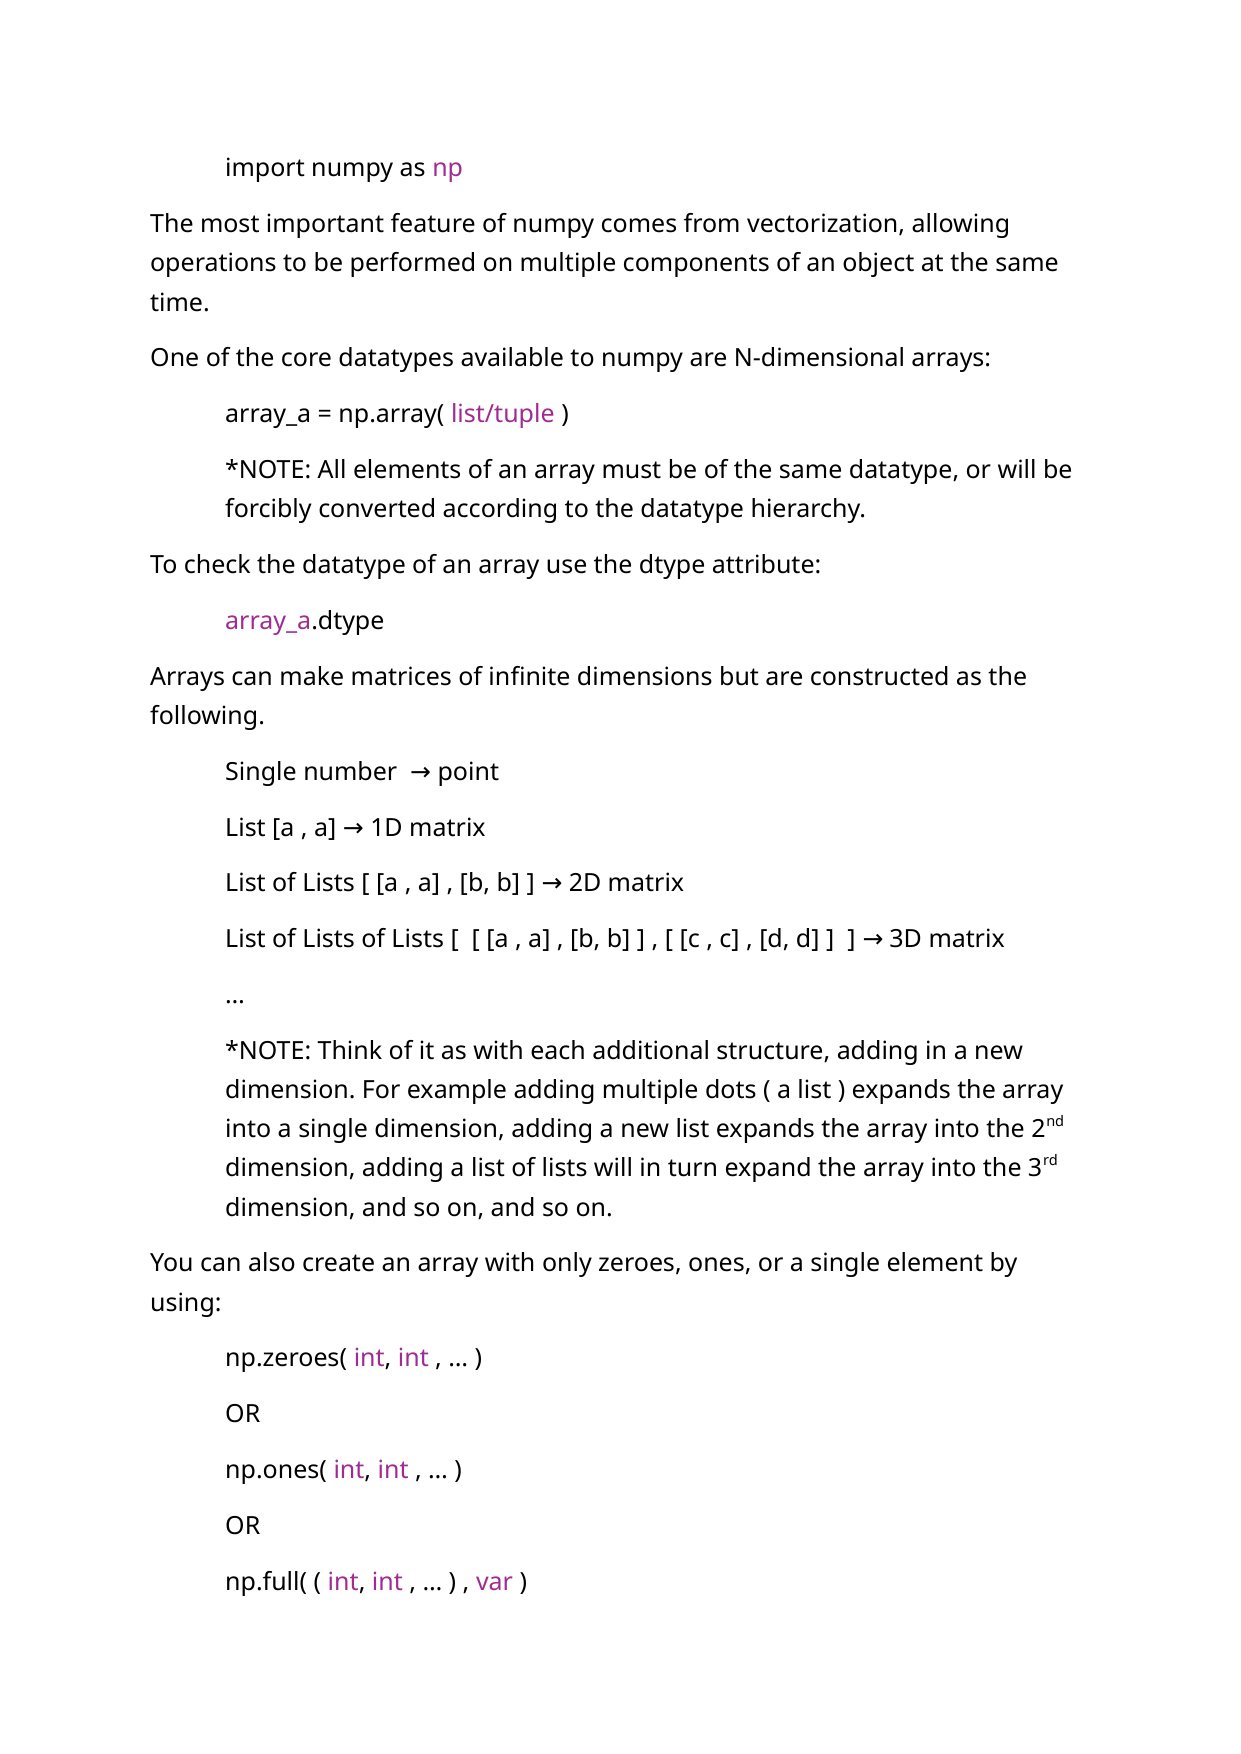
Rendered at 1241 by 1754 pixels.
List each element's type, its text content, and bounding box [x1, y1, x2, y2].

text np.full( ( int, int , … ) , var ) [150, 1563, 1090, 1597]
text OR [150, 1396, 1090, 1430]
text List of Lists [ [a , a] , [b, b] ] → 2D matrix [150, 865, 1090, 899]
text import numpy as np [150, 150, 1090, 184]
text *NOTE: Think of it as with each additional structure, adding in a new dimension. For example adding multiple dots ( a list ) expands the array into a single dimension, adding a new list expands the array into the 2nd dimension, adding a list of lists will in turn expand the array into the 3rd dimension, and so on, and so on. [225, 1032, 1090, 1223]
text One of the core datatypes available to numpy are N-dimensional arrays: [150, 340, 1090, 374]
text OR [150, 1507, 1090, 1542]
text List [a , a] → 1D matrix [150, 809, 1090, 843]
text To check the datatype of an array use the dtype attribute: [150, 547, 1090, 581]
text np.ones( int, int , … ) [150, 1452, 1090, 1486]
text You can also create an array with only zeroes, ones, or a single element by using: [150, 1245, 1090, 1318]
text array_a.dtype [150, 602, 1090, 637]
text Single number → point [150, 753, 1090, 787]
text Arrays can make matrices of infinite dimensions but are constructed as the following. [150, 658, 1090, 732]
text *NOTE: All elements of an array must be of the same datatype, or will be forcibly converted according to the datatype hierarchy. [225, 452, 1090, 525]
text … [150, 977, 1090, 1011]
text array_a = np.array( list/tuple ) [150, 396, 1090, 430]
text List of Lists of Lists [ [ [a , a] , [b, b] ] , [ [c , c] , [d, d] ] ] → 3D matrix [150, 921, 1090, 955]
text The most important feature of numpy comes from vectorization, allowing operations to be performed on multiple components of an object at the same time. [150, 206, 1090, 318]
text np.zeroes( int, int , … ) [150, 1340, 1090, 1374]
